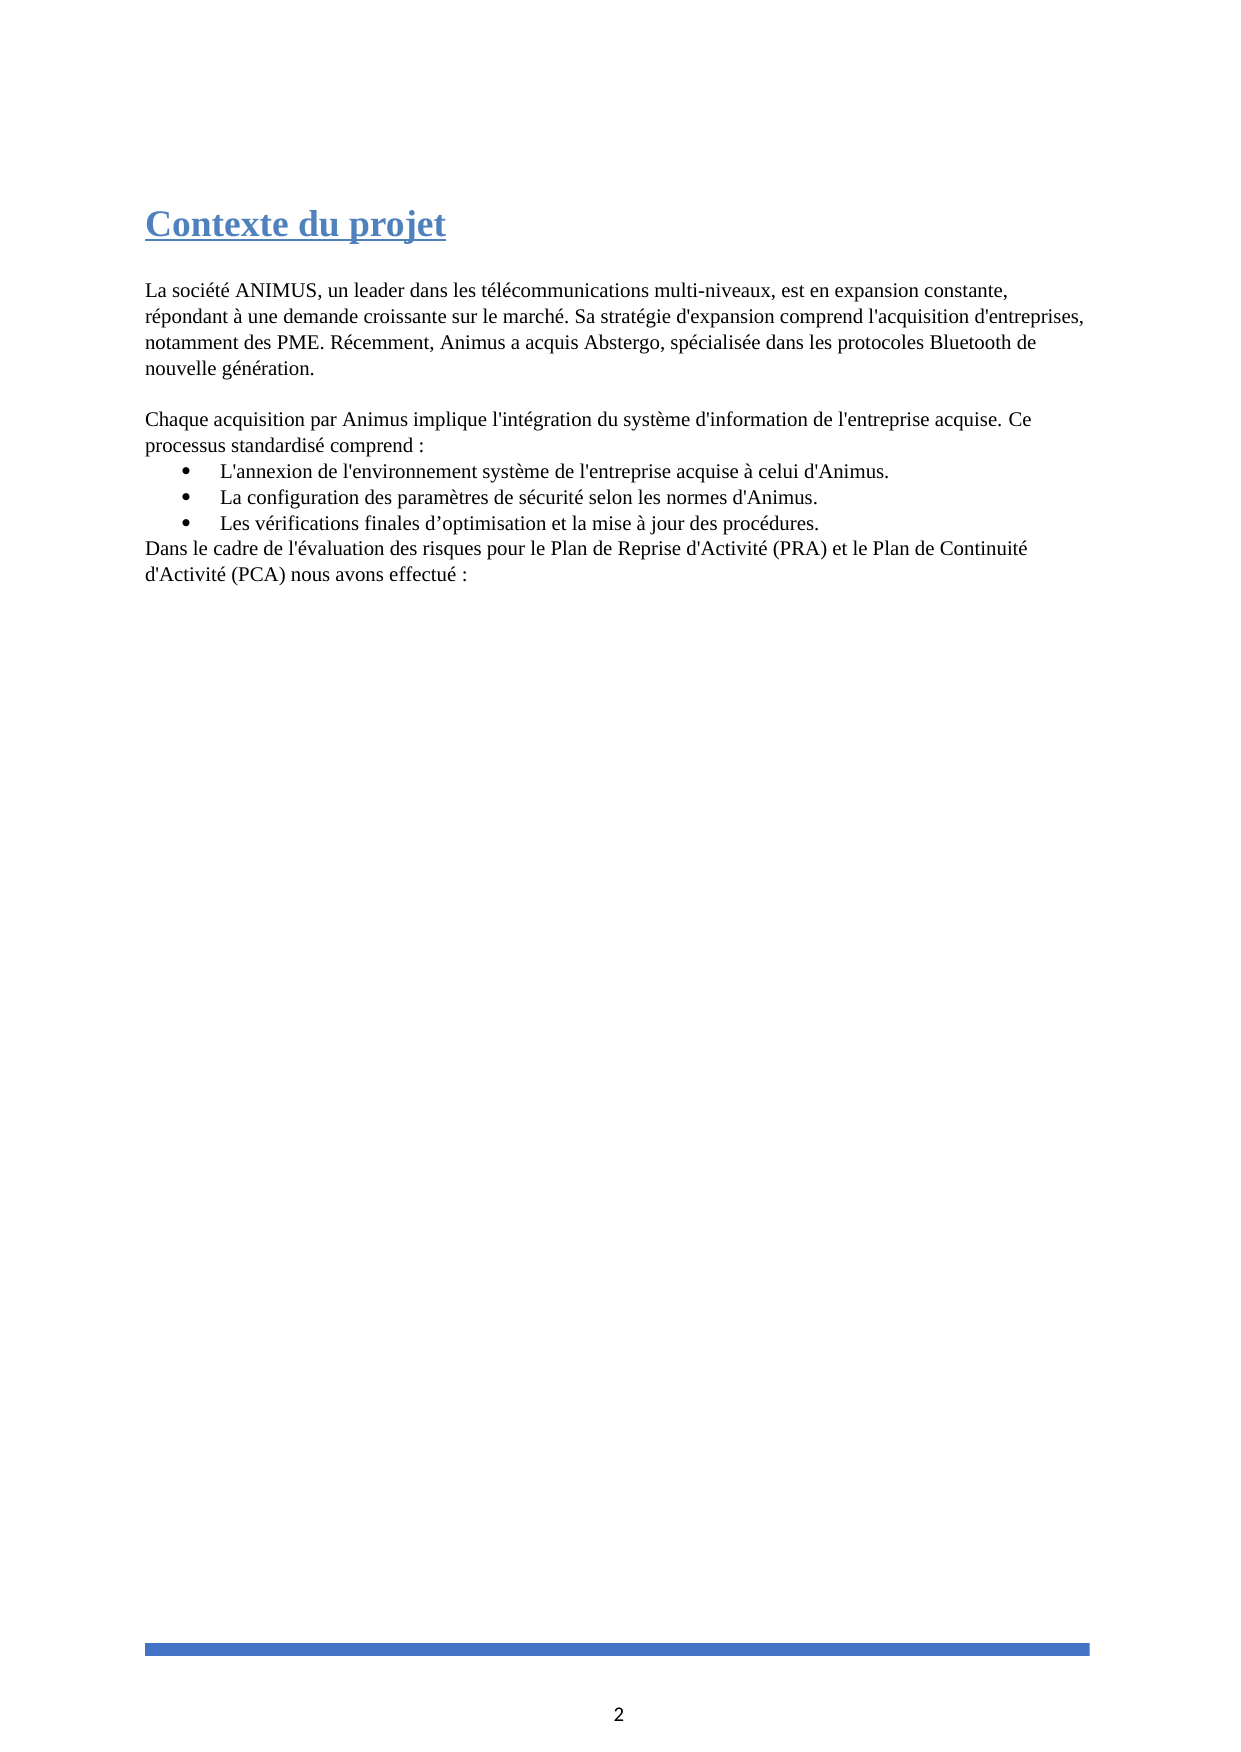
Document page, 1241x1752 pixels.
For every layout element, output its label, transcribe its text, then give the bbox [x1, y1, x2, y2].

list Les vérifications finales d’optimisation et la mise à jour des procédures. [182, 509, 1092, 535]
text Dans le cadre de l'évaluation des risques pour le Plan de Reprise d'Activité (PRA) et le Plan de Continuité d'Activité (PCA) nous avons effectué : [145, 535, 1092, 587]
picture [145, 1643, 1090, 1656]
text Chaque acquisition par Animus implique l'intégration du système d'information de l'entreprise acquise. Ce processus standardisé comprend : [145, 406, 1092, 458]
text La société ANIMUS, un leader dans les télécommunications multi-niveaux, est en expansion constante, répondant à une demande croissante sur le marché. Sa stratégie d'expansion comprend l'acquisition d'entreprises, notamment des PME. Récemment, Animus a acquis Abstergo, spécialisée dans les protocoles Bluetooth de nouvelle génération. [145, 277, 1092, 380]
list L'annexion de l'environnement système de l'entreprise acquise à celui d'Animus. [182, 458, 1092, 483]
title Contexte du projet [145, 202, 1092, 245]
list La configuration des paramètres de sécurité selon les normes d'Animus. [182, 483, 1092, 509]
